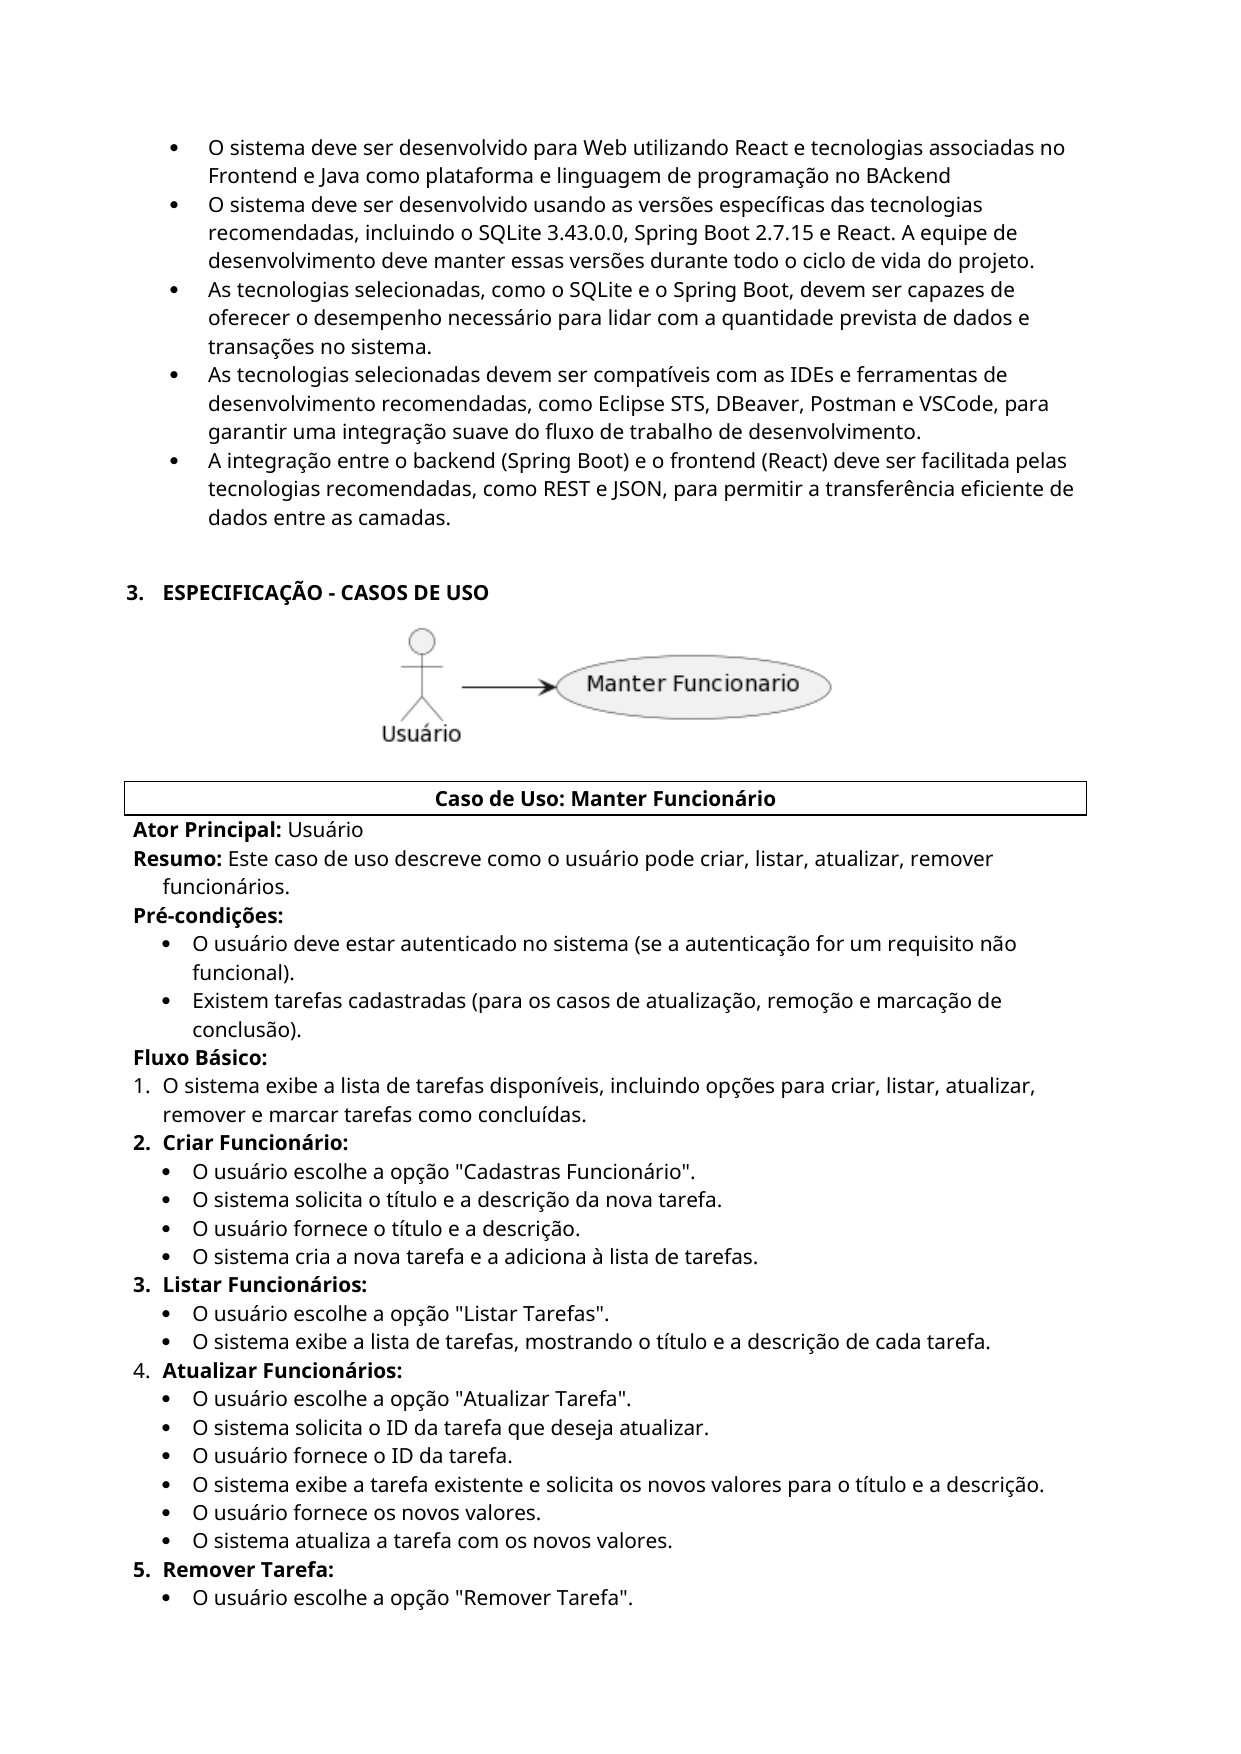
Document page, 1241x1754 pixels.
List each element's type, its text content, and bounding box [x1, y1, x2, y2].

list O usuário fornece os novos valores. [162, 1498, 1078, 1527]
list O usuário escolhe a opção "Atualizar Tarefa". [162, 1384, 1078, 1413]
text Ator Principal: Usuário [133, 816, 1078, 844]
list Atualizar Funcionários: [133, 1356, 1078, 1384]
list Criar Funcionário: [133, 1128, 1078, 1157]
list O sistema atualiza a tarefa com os novos valores. [162, 1527, 1078, 1555]
list O sistema cria a nova tarefa e a adiciona à lista de tarefas. [162, 1242, 1078, 1271]
list O sistema solicita o ID da tarefa que deseja atualizar. [162, 1413, 1078, 1441]
list As tecnologias selecionadas devem ser compatíveis com as IDEs e ferramentas de desenvolvimento recomendadas, como Eclipse STS, DBeaver, Postman e VSCode, para garantir uma integração suave do fluxo de trabalho de desenvolvimento. [170, 360, 1078, 446]
list O sistema deve ser desenvolvido usando as versões específicas das tecnologias recomendadas, incluindo o SQLite 3.43.0.0, Spring Boot 2.7.15 e React. A equipe de desenvolvimento deve manter essas versões durante todo o ciclo de vida do projeto. [170, 190, 1078, 275]
list O sistema exibe a lista de tarefas, mostrando o título e a descrição de cada tarefa. [162, 1327, 1078, 1356]
list O sistema deve ser desenvolvido para Web utilizando React e tecnologias associadas no Frontend e Java como plataforma e linguagem de programação no BAckend [170, 133, 1078, 190]
list O usuário fornece o ID da tarefa. [162, 1441, 1078, 1470]
list Remover Tarefa: [133, 1555, 1078, 1583]
list A integração entre o backend (Spring Boot) e o frontend (React) deve ser facilitada pelas tecnologias recomendadas, como REST e JSON, para permitir a transferência eficiente de dados entre as camadas. [170, 446, 1078, 531]
list O usuário escolhe a opção "Remover Tarefa". [162, 1583, 1078, 1612]
list Existem tarefas cadastradas (para os casos de atualização, remoção e marcação de conclusão). [162, 986, 1078, 1043]
list O usuário escolhe a opção "Listar Tarefas". [162, 1299, 1078, 1327]
text Resumo: Este caso de uso descreve como o usuário pode criar, listar, atualizar, remover funcionários. [133, 844, 1078, 901]
list O usuário fornece o título e a descrição. [162, 1214, 1078, 1242]
list O sistema exibe a lista de tarefas disponíveis, incluindo opções para criar, listar, atualizar, remover e marcar tarefas como concluídas. [133, 1072, 1078, 1128]
list O usuário escolhe a opção "Cadastras Funcionário". [162, 1157, 1078, 1185]
list O sistema exibe a tarefa existente e solicita os novos valores para o título e a descrição. [162, 1470, 1078, 1498]
list O usuário deve estar autenticado no sistema (se a autenticação for um requisito não funcional). [162, 929, 1078, 986]
list Listar Funcionários: [133, 1271, 1078, 1299]
text Caso de Uso: Manter Funcionário [125, 782, 1086, 814]
text Fluxo Básico: [133, 1043, 1078, 1072]
list O sistema solicita o título e a descrição da nova tarefa. [162, 1185, 1078, 1214]
text Pré-condições: [133, 901, 1078, 929]
list As tecnologias selecionadas, como o SQLite e o Spring Boot, devem ser capazes de oferecer o desempenho necessário para lidar com a quantidade prevista de dados e transações no sistema. [170, 275, 1078, 360]
list ESPECIFICAÇÃO - CASOS DE USO [126, 578, 1078, 607]
picture [373, 619, 838, 753]
